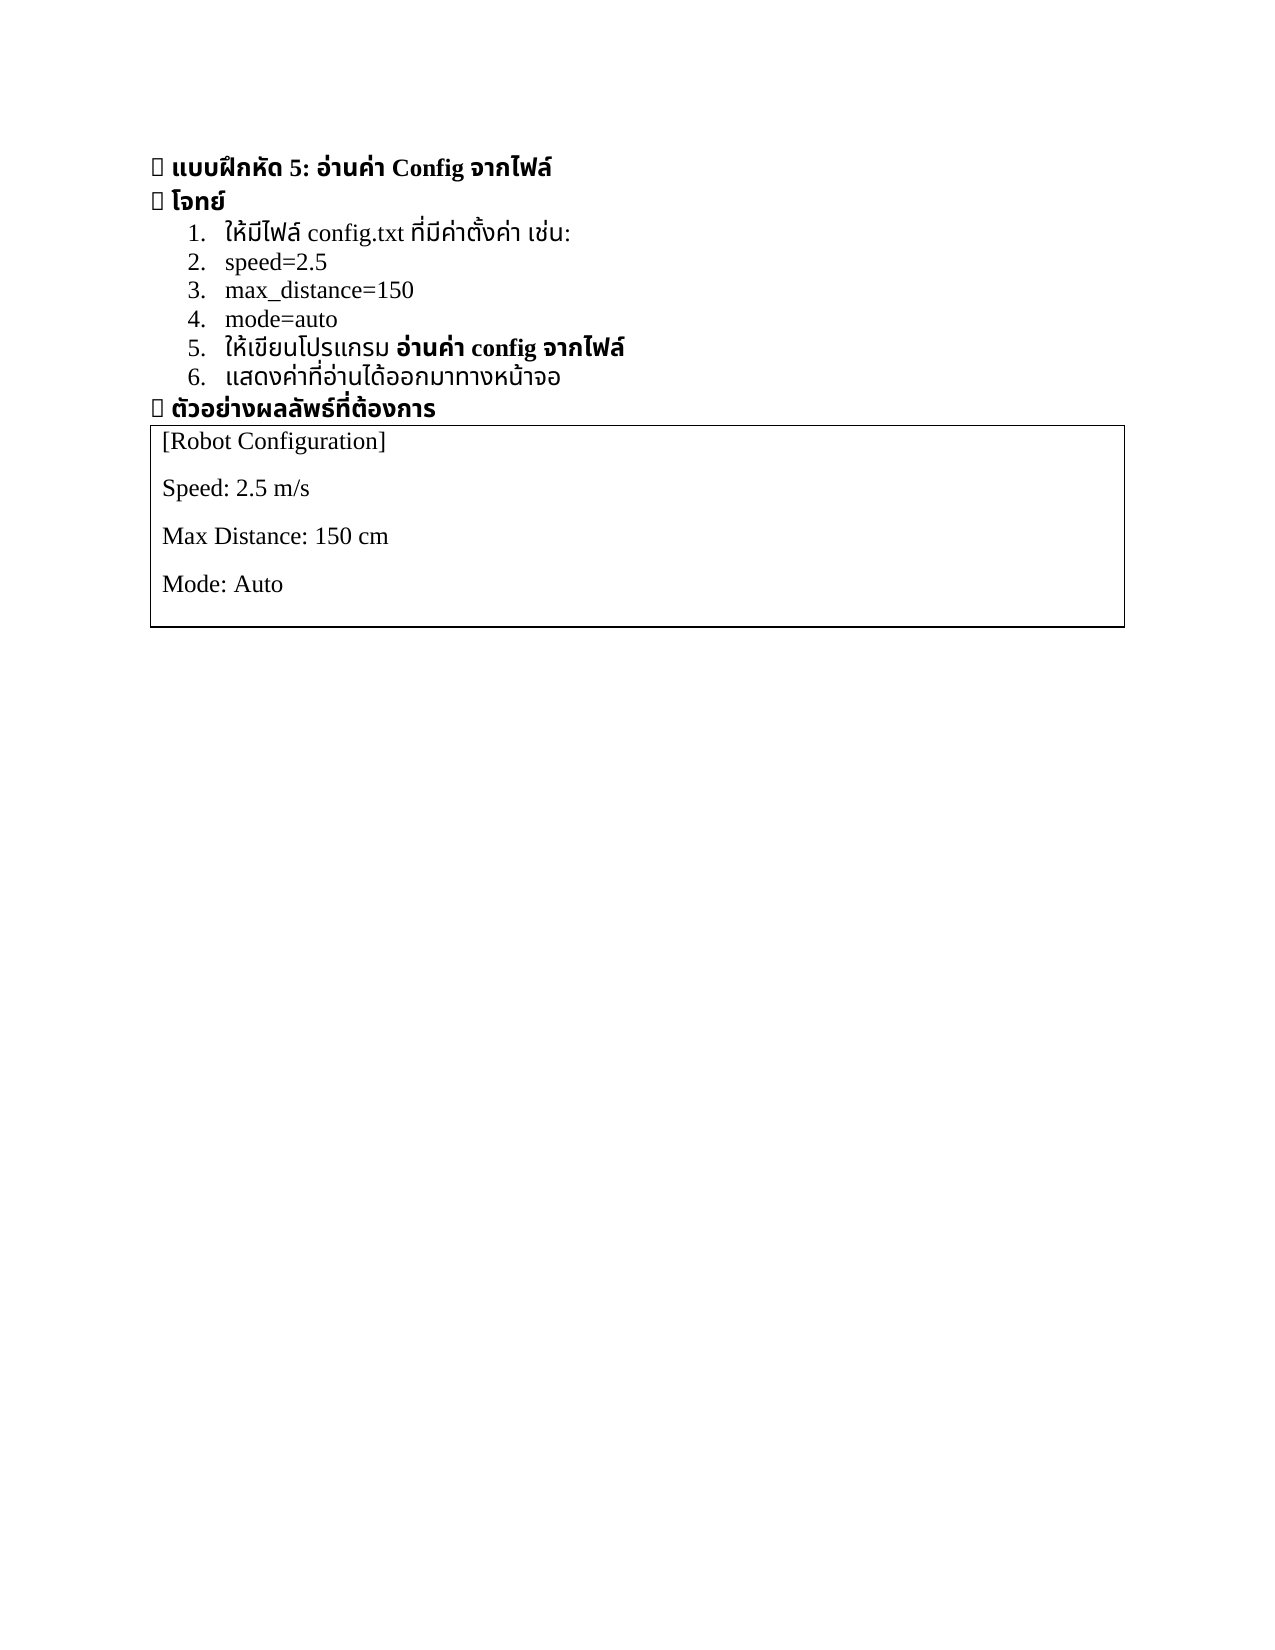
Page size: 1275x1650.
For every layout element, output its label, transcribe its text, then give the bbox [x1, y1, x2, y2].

table_header [Robot Configuration] Speed: 2.5 m/s Max Distance: 150 cm Mode: Auto [151, 426, 1124, 626]
list mode=auto [187, 304, 1125, 333]
list ให้มีไฟล์ config.txt ที่มีค่าตั้งค่า เช่น: [187, 218, 1125, 247]
list แสดงค่าที่อ่านได้ออกมาทางหน้าจอ [187, 362, 1125, 391]
list max_distance=150 [187, 276, 1125, 304]
text 🔹 แบบฝึกหัด 5: อ่านค่า Config จากไฟล์ [150, 150, 1125, 184]
list ให้เขียนโปรแกรม อ่านค่า config จากไฟล์ [187, 333, 1125, 362]
text 📌 ตัวอย่างผลลัพธ์ที่ต้องการ [150, 391, 1125, 425]
text 📌 โจทย์ [150, 184, 1125, 218]
list speed=2.5 [187, 247, 1125, 276]
